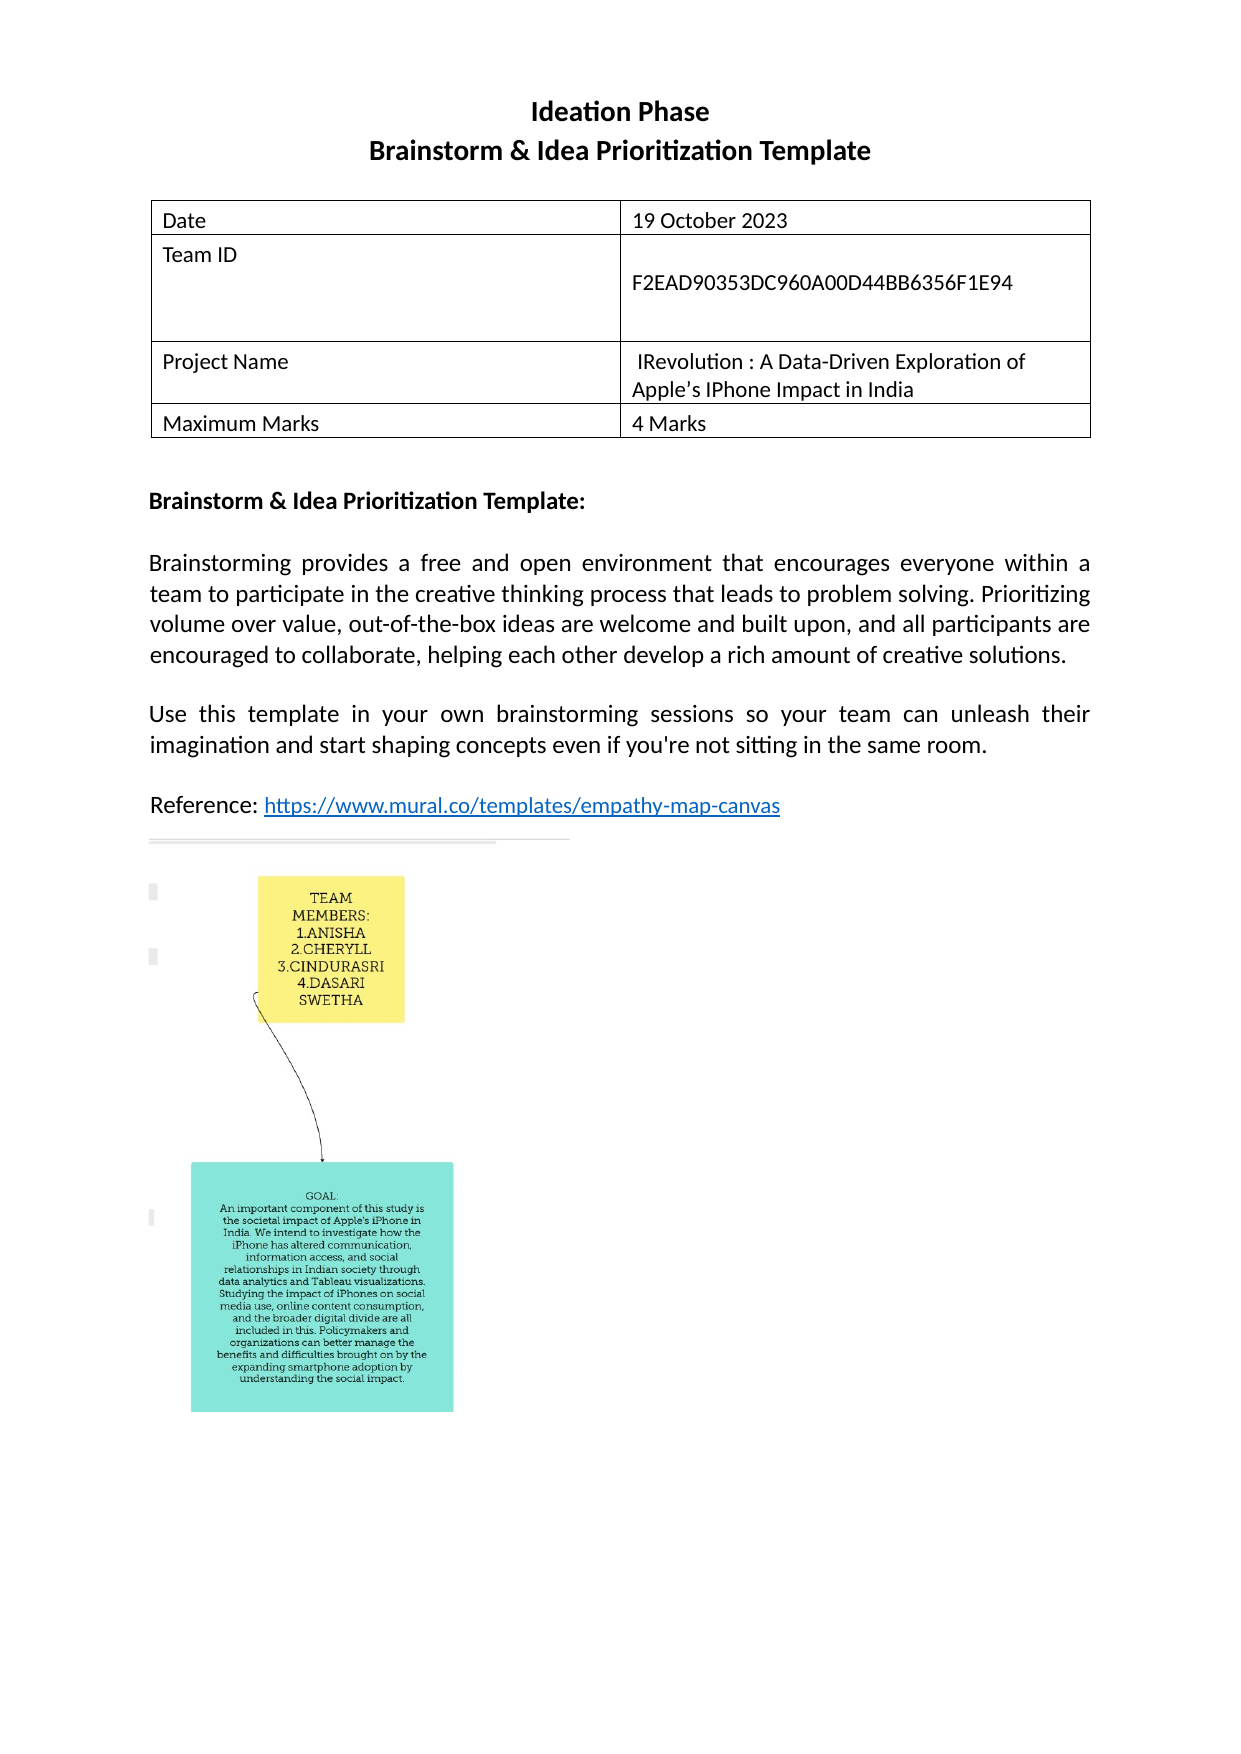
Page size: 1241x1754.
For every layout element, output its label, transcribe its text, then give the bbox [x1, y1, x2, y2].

text Brainstorm & Idea Prioritization Template [150, 132, 1090, 167]
table_cell 4 Marks [621, 404, 1090, 437]
table_header Date [152, 201, 620, 234]
table_cell Team ID [152, 235, 620, 341]
table_cell IRevolution : A Data-Driven Exploration of Apple’s IPhone Impact in India [621, 342, 1090, 403]
table_header 19 October 2023 [621, 201, 1090, 234]
table_cell F2EAD90353DC960A00D44BB6356F1E94 [621, 235, 1090, 341]
table_cell Project Name [152, 342, 620, 403]
text Brainstorm & Idea Prioritization Template: [148, 485, 1096, 516]
picture [148, 838, 570, 1412]
text Ideation Phase [150, 93, 1090, 129]
table_cell Maximum Marks [152, 404, 620, 437]
text Brainstorming provides a free and open environment that encourages everyone within a team to participate in the creative thinking process that leads to problem solving. Prioritizing volume over value, out-of-the-box ideas are welcome and built upon, and all participants are encouraged to collaborate, helping each other develop a rich amount of creative solutions. [148, 547, 1092, 669]
text Use this template in your own brainstorming sessions so your team can unleash their imagination and start shaping concepts even if you're not sitting in the same room. [148, 699, 1092, 760]
text Reference: https://www.mural.co/templates/empathy-map-canvas [150, 789, 1096, 819]
